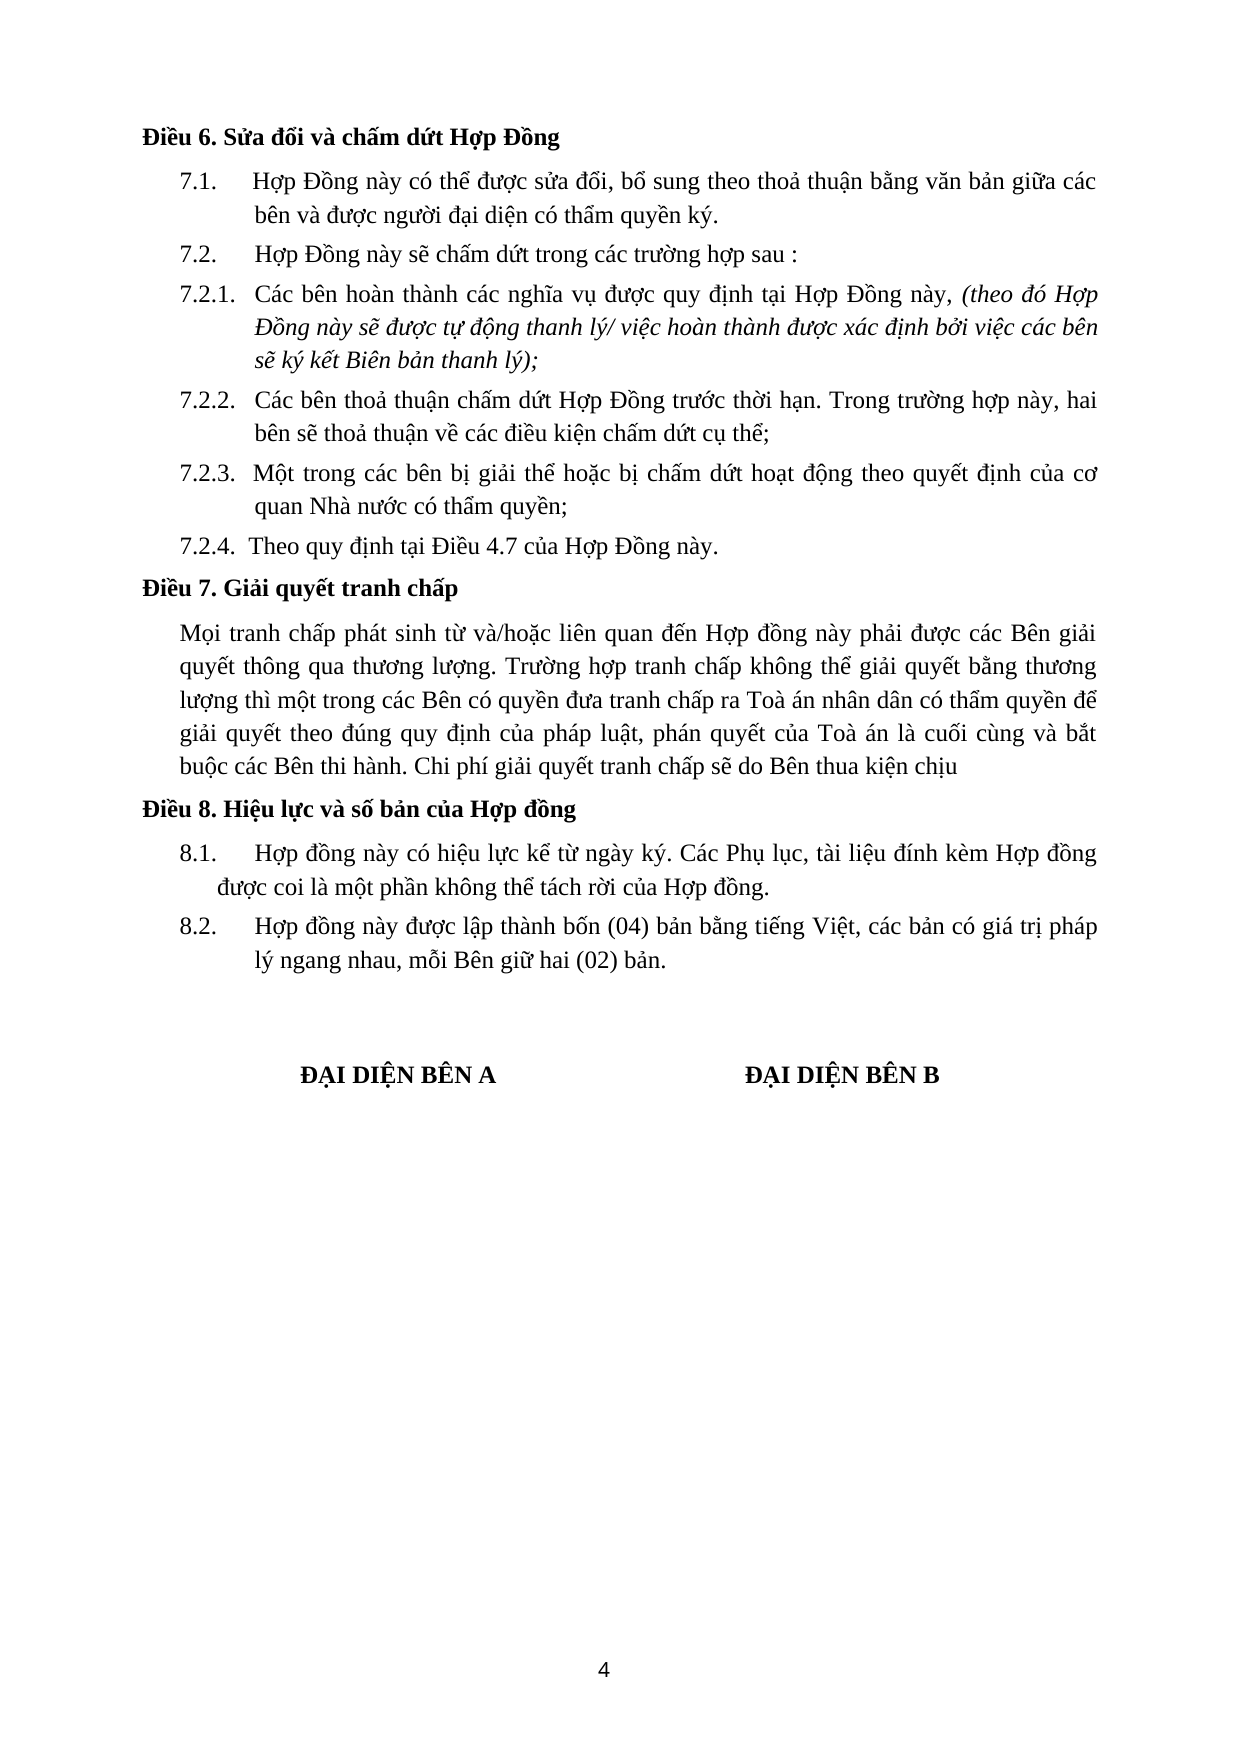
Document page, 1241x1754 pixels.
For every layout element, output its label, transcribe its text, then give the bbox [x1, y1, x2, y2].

table_header ĐẠI DIỆN BÊN B [620, 1060, 1064, 1148]
text Mọi tranh chấp phát sinh từ và/hoặc liên quan đến Hợp đồng này phải được các Bên giải quyết thông qua thương lượng. Trường hợp tranh chấp không thể giải quyết bằng thương lượng thì một trong các Bên có quyền đưa tranh chấp ra Toà án nhân dân có thẩm quyền để giải quyết theo đúng quy định của pháp luật, phán quyết của Toà án là cuối cùng và bắt buộc các Bên thi hành. Chi phí giải quyết tranh chấp sẽ do Bên thua kiện chịu [179, 615, 1098, 781]
text 7.2.3. Một trong các bên bị giải thể hoặc bị chấm dứt hoạt động theo quyết định của cơ quan Nhà nước có thẩm quyền; [179, 455, 1098, 521]
text 7.1. Hợp Đồng này có thể được sửa đổi, bổ sung theo thoả thuận bằng văn bản giữa các bên và được người đại diện có thẩm quyền ký. [179, 163, 1098, 230]
subtitle Điều 8. Hiệu lực và số bản của Hợp đồng [142, 794, 1098, 823]
text 7.2. Hợp Đồng này sẽ chấm dứt trong các trường hợp sau : [179, 236, 1098, 269]
text 7.2.1. Các bên hoàn thành các nghĩa vụ được quy định tại Hợp Đồng này, (theo đó Hợp Đồng này sẽ được tự động thanh lý/ việc hoàn thành được xác định bởi việc các bên sẽ ký kết Biên bản thanh lý); [179, 276, 1098, 376]
text 7.2.2. Các bên thoả thuận chấm dứt Hợp Đồng trước thời hạn. Trong trường hợp này, hai bên sẽ thoả thuận về các điều kiện chấm dứt cụ thể; [179, 382, 1098, 448]
table_header ĐẠI DIỆN BÊN A [176, 1060, 620, 1148]
subtitle Điều 7. Giải quyết tranh chấp [142, 573, 1098, 602]
list Hợp đồng này được lập thành bốn (04) bản bằng tiếng Việt, các bản có giá trị pháp lý ngang nhau, mỗi Bên giữ hai (02) bản. [179, 908, 1098, 975]
list Hợp đồng này có hiệu lực kể từ ngày ký. Các Phụ lục, tài liệu đính kèm Hợp đồng được coi là một phần không thể tách rời của Hợp đồng. [179, 835, 1098, 902]
text 7.2.4. Theo quy định tại Điều 4.7 của Hợp Đồng này. [179, 528, 1098, 561]
subtitle Điều 6. Sửa đổi và chấm dứt Hợp Đồng [142, 122, 1098, 151]
